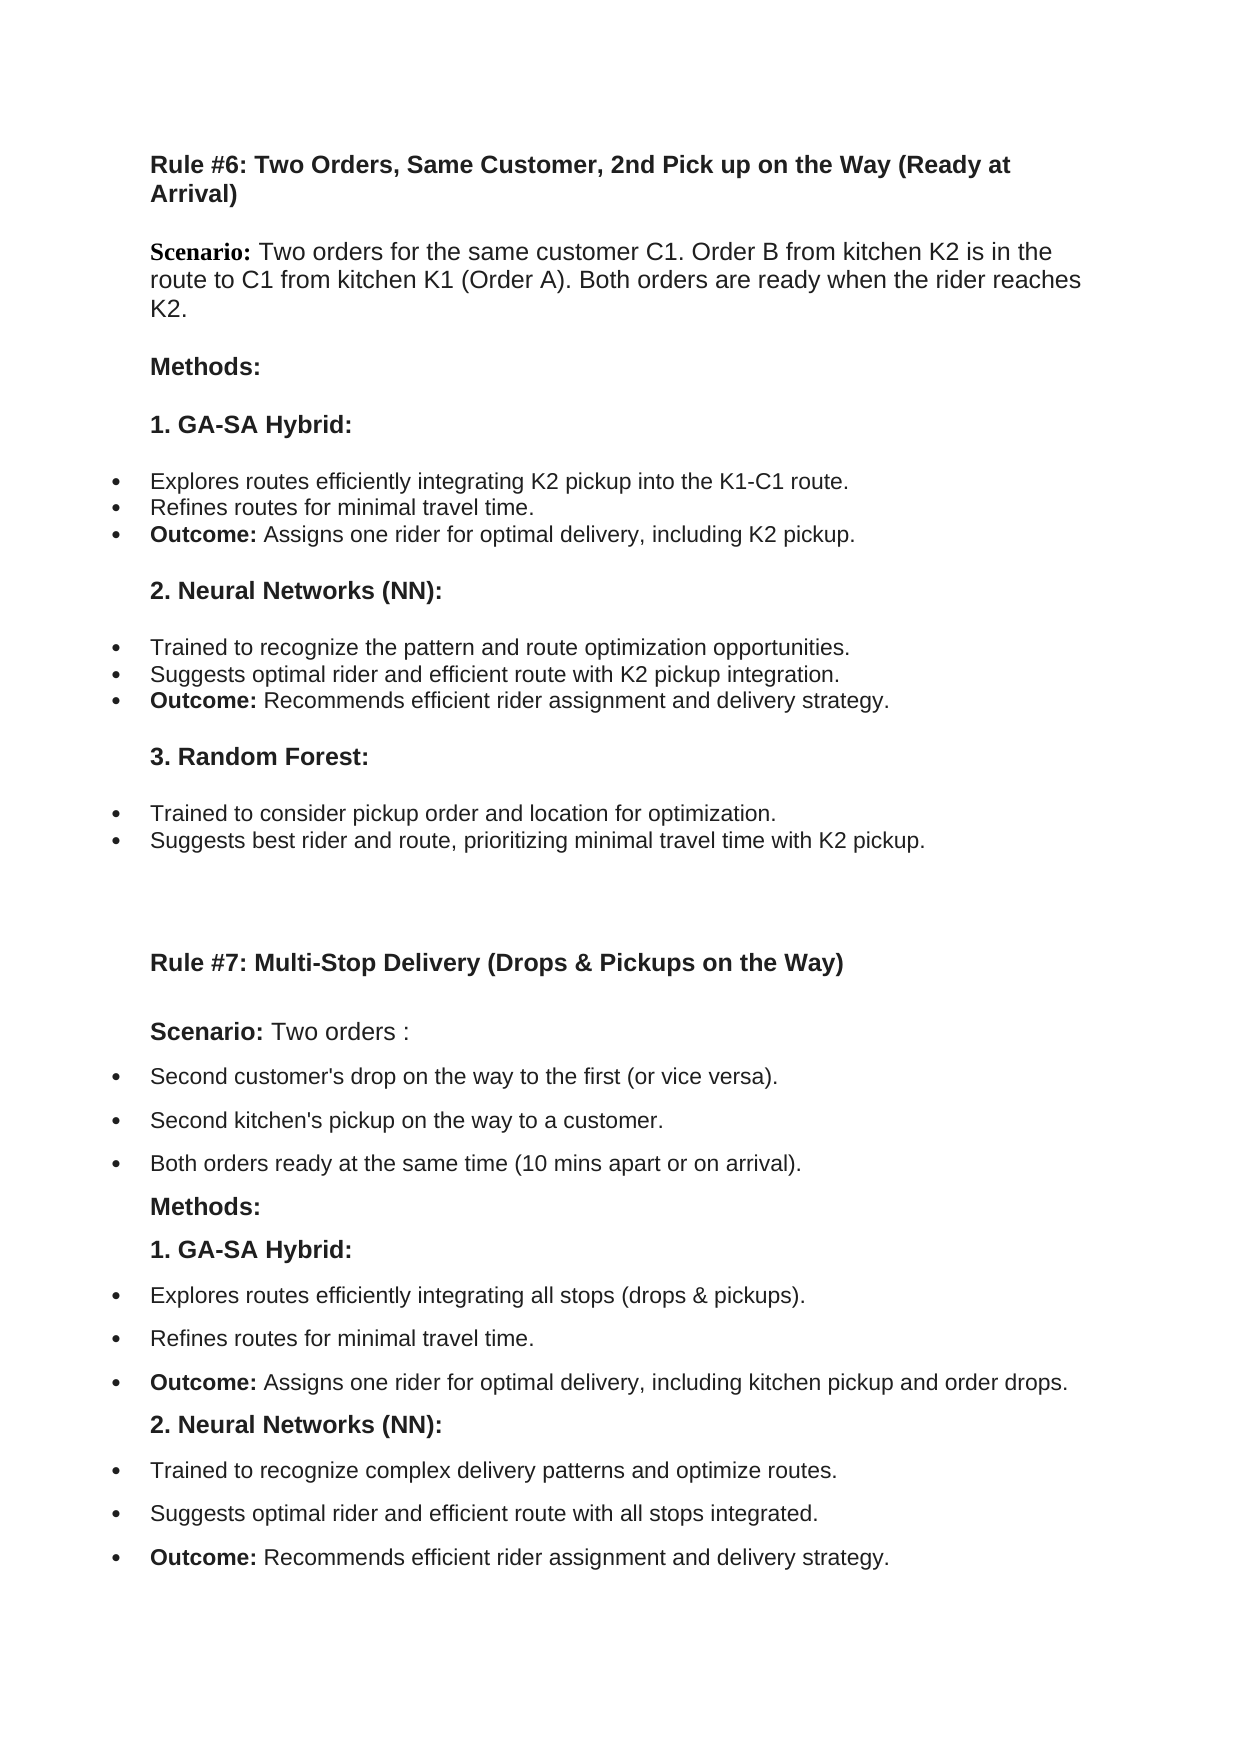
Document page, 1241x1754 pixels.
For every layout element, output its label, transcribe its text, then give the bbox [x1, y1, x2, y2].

list Outcome: Assigns one rider for optimal delivery, including kitchen pickup and order drops. [112, 1352, 1090, 1396]
list Second kitchen's pickup on the way to a customer. [112, 1089, 1090, 1133]
text 2. Neural Networks (NN): [150, 1396, 1090, 1439]
list Trained to recognize the pattern and route optimization opportunities. [112, 634, 1090, 661]
list Suggests optimal rider and efficient route with K2 pickup integration. [112, 661, 1090, 687]
text Methods: [150, 1177, 1090, 1221]
text Scenario: Two orders for the same customer C1. Order B from kitchen K2 is in the route to C1 from kitchen K1 (Order A). Both orders are ready when the rider reaches K2. [150, 237, 1090, 323]
list Outcome: Assigns one rider for optimal delivery, including K2 pickup. [112, 521, 1090, 547]
text 3. Random Forest: [150, 742, 1090, 771]
list Both orders ready at the same time (10 mins apart or on arrival). [112, 1133, 1090, 1177]
subtitle Rule #6: Two Orders, Same Customer, 2nd Pick up on the Way (Ready at Arrival) [150, 150, 1090, 207]
list Explores routes efficiently integrating K2 pickup into the K1-C1 route. [112, 468, 1090, 494]
text 2. Neural Networks (NN): [150, 576, 1090, 605]
list Second customer's drop on the way to the first (or vice versa). [112, 1046, 1090, 1089]
list Refines routes for minimal travel time. [112, 1308, 1090, 1352]
list Suggests best rider and route, prioritizing minimal travel time with K2 pickup. [112, 827, 1090, 853]
text 1. GA-SA Hybrid: [150, 410, 1090, 439]
text Methods: [150, 352, 1090, 381]
subtitle Rule #7: Multi-Stop Delivery (Drops & Pickups on the Way) [150, 853, 1090, 977]
list Outcome: Recommends efficient rider assignment and delivery strategy. [112, 687, 1090, 713]
text 1. GA-SA Hybrid: [150, 1221, 1090, 1264]
list Explores routes efficiently integrating all stops (drops & pickups). [112, 1264, 1090, 1308]
list Trained to recognize complex delivery patterns and optimize routes. [112, 1439, 1090, 1483]
list Suggests optimal rider and efficient route with all stops integrated. [112, 1483, 1090, 1527]
list Refines routes for minimal travel time. [112, 494, 1090, 521]
list Trained to consider pickup order and location for optimization. [112, 800, 1090, 827]
list Outcome: Recommends efficient rider assignment and delivery strategy. [112, 1527, 1090, 1571]
text Scenario: Two orders : [150, 1002, 1090, 1046]
